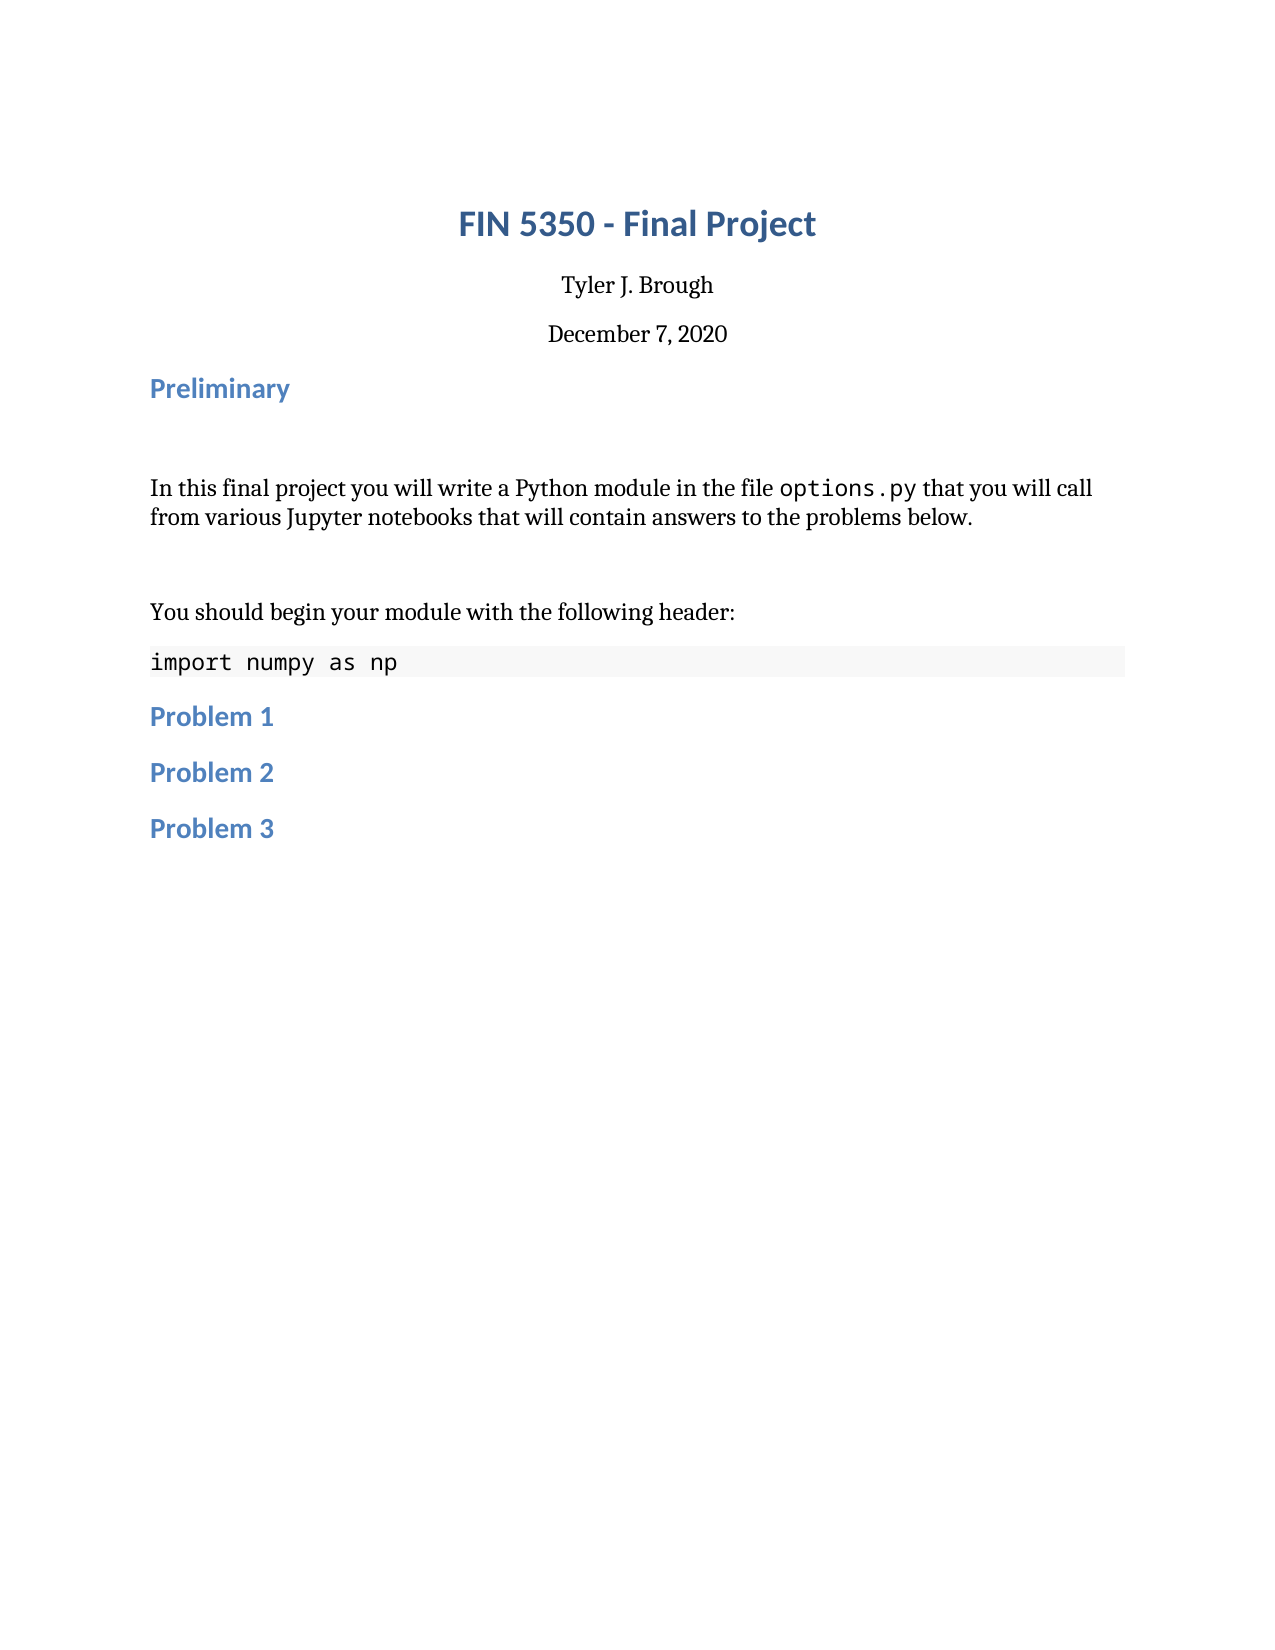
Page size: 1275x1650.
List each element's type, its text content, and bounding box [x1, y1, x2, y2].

subtitle Problem 1 [150, 698, 1125, 733]
subtitle Preliminary [150, 370, 1125, 406]
title FIN 5350 - Final Project [150, 200, 1125, 246]
text In this final project you will write a Python module in the file options.py that you will call from various Jupyter notebooks that will contain answers to the problems below. [150, 472, 1125, 532]
text December 7, 2020 [150, 320, 1125, 349]
text Tyler J. Brough [150, 271, 1125, 299]
subtitle Problem 2 [150, 754, 1125, 790]
text You should begin your module with the following header: [150, 598, 1125, 627]
text import numpy as np [150, 646, 1125, 677]
subtitle Problem 3 [150, 811, 1125, 846]
